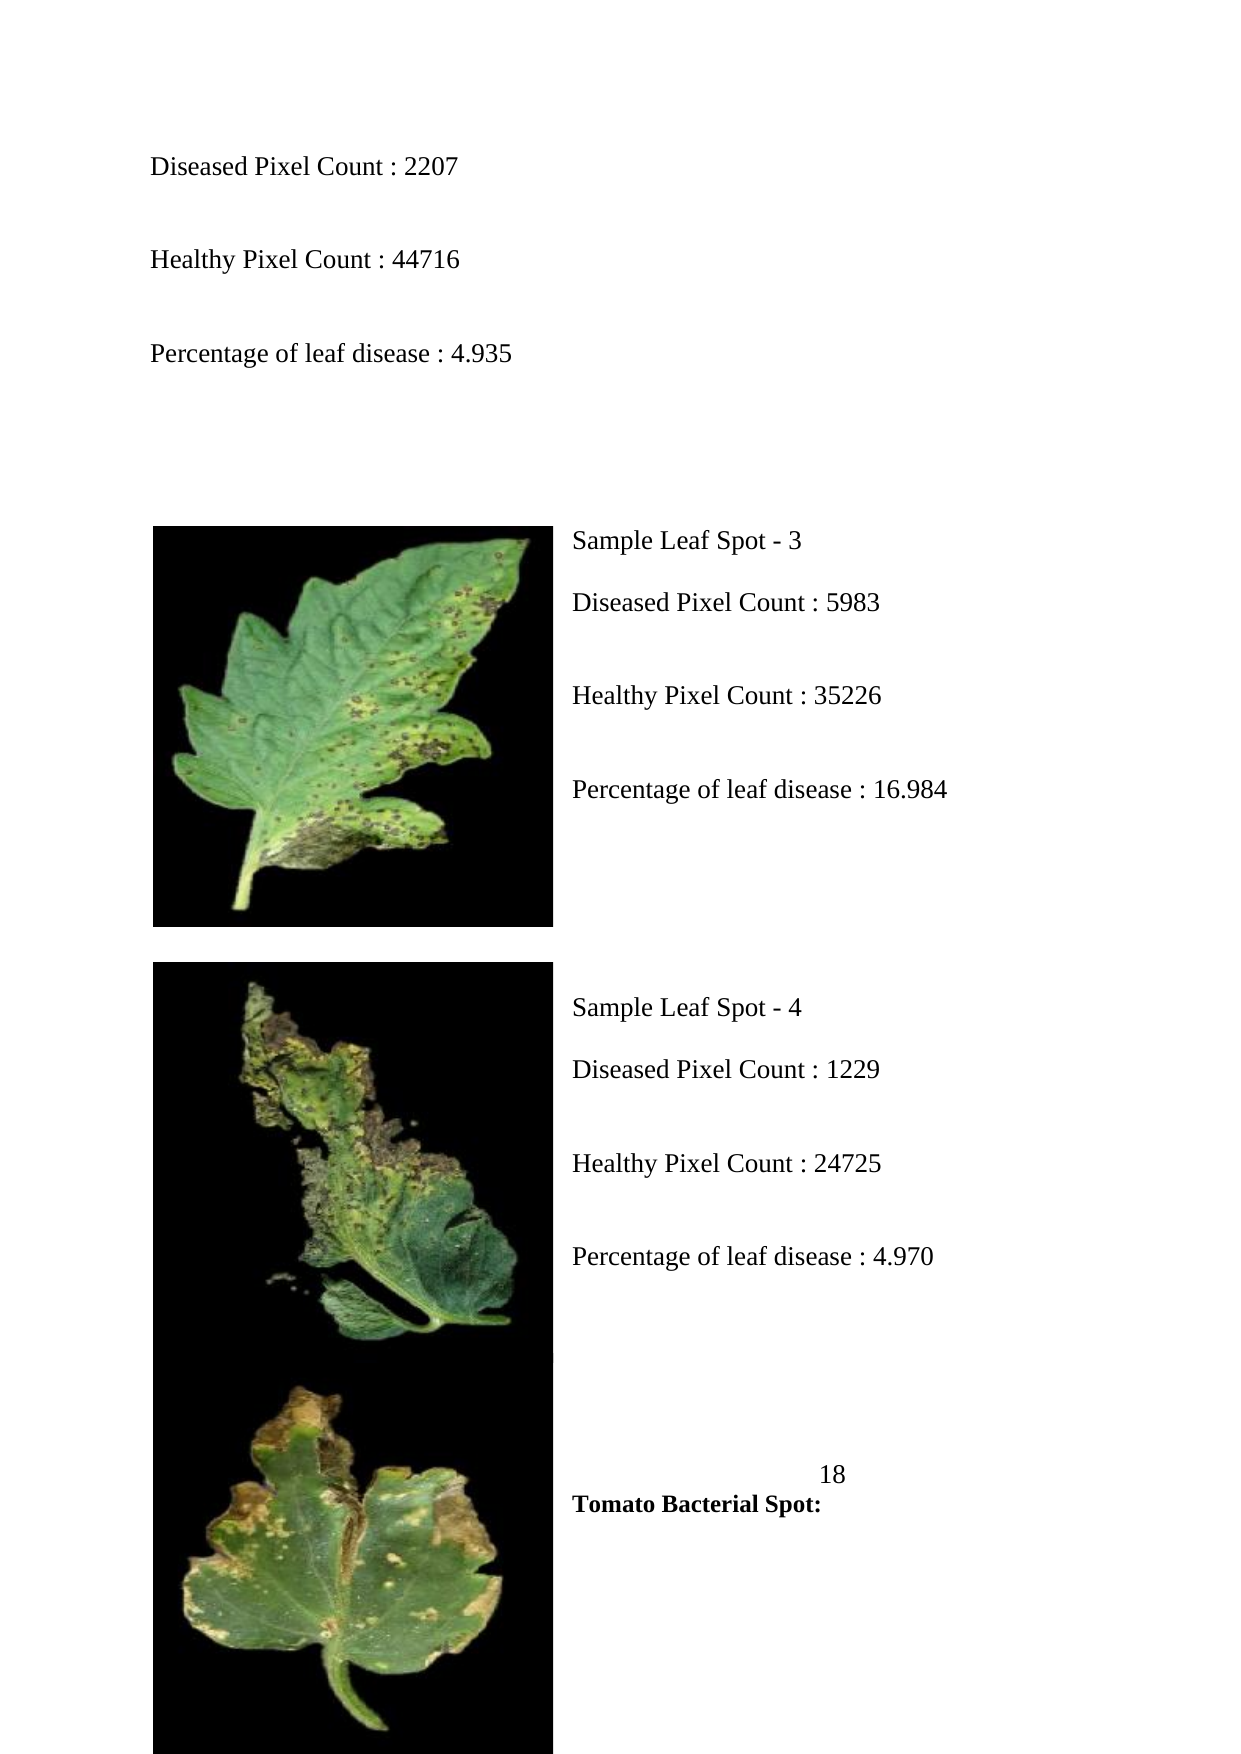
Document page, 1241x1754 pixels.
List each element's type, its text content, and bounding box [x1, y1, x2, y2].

text Diseased Pixel Count : 5983 [554, 586, 1092, 617]
text Percentage of leaf disease : 16.984 [554, 773, 1092, 804]
text Tomato Bacterial Spot: [554, 1489, 1092, 1518]
text Healthy Pixel Count : 44716 [150, 243, 1092, 274]
text Percentage of leaf disease : 4.935 [150, 337, 1092, 368]
text Diseased Pixel Count : 2207 [150, 150, 1092, 181]
text Sample Leaf Spot - 4 [554, 991, 1092, 1022]
text Healthy Pixel Count : 24725 [554, 1147, 1092, 1178]
text Sample Leaf Spot - 3 [150, 524, 1092, 555]
text Percentage of leaf disease : 4.970 [554, 1240, 1092, 1271]
text Diseased Pixel Count : 1229 [554, 1053, 1092, 1084]
picture [153, 962, 554, 1754]
picture [153, 526, 554, 927]
text 18 [554, 1458, 1092, 1489]
text Healthy Pixel Count : 35226 [554, 679, 1092, 711]
